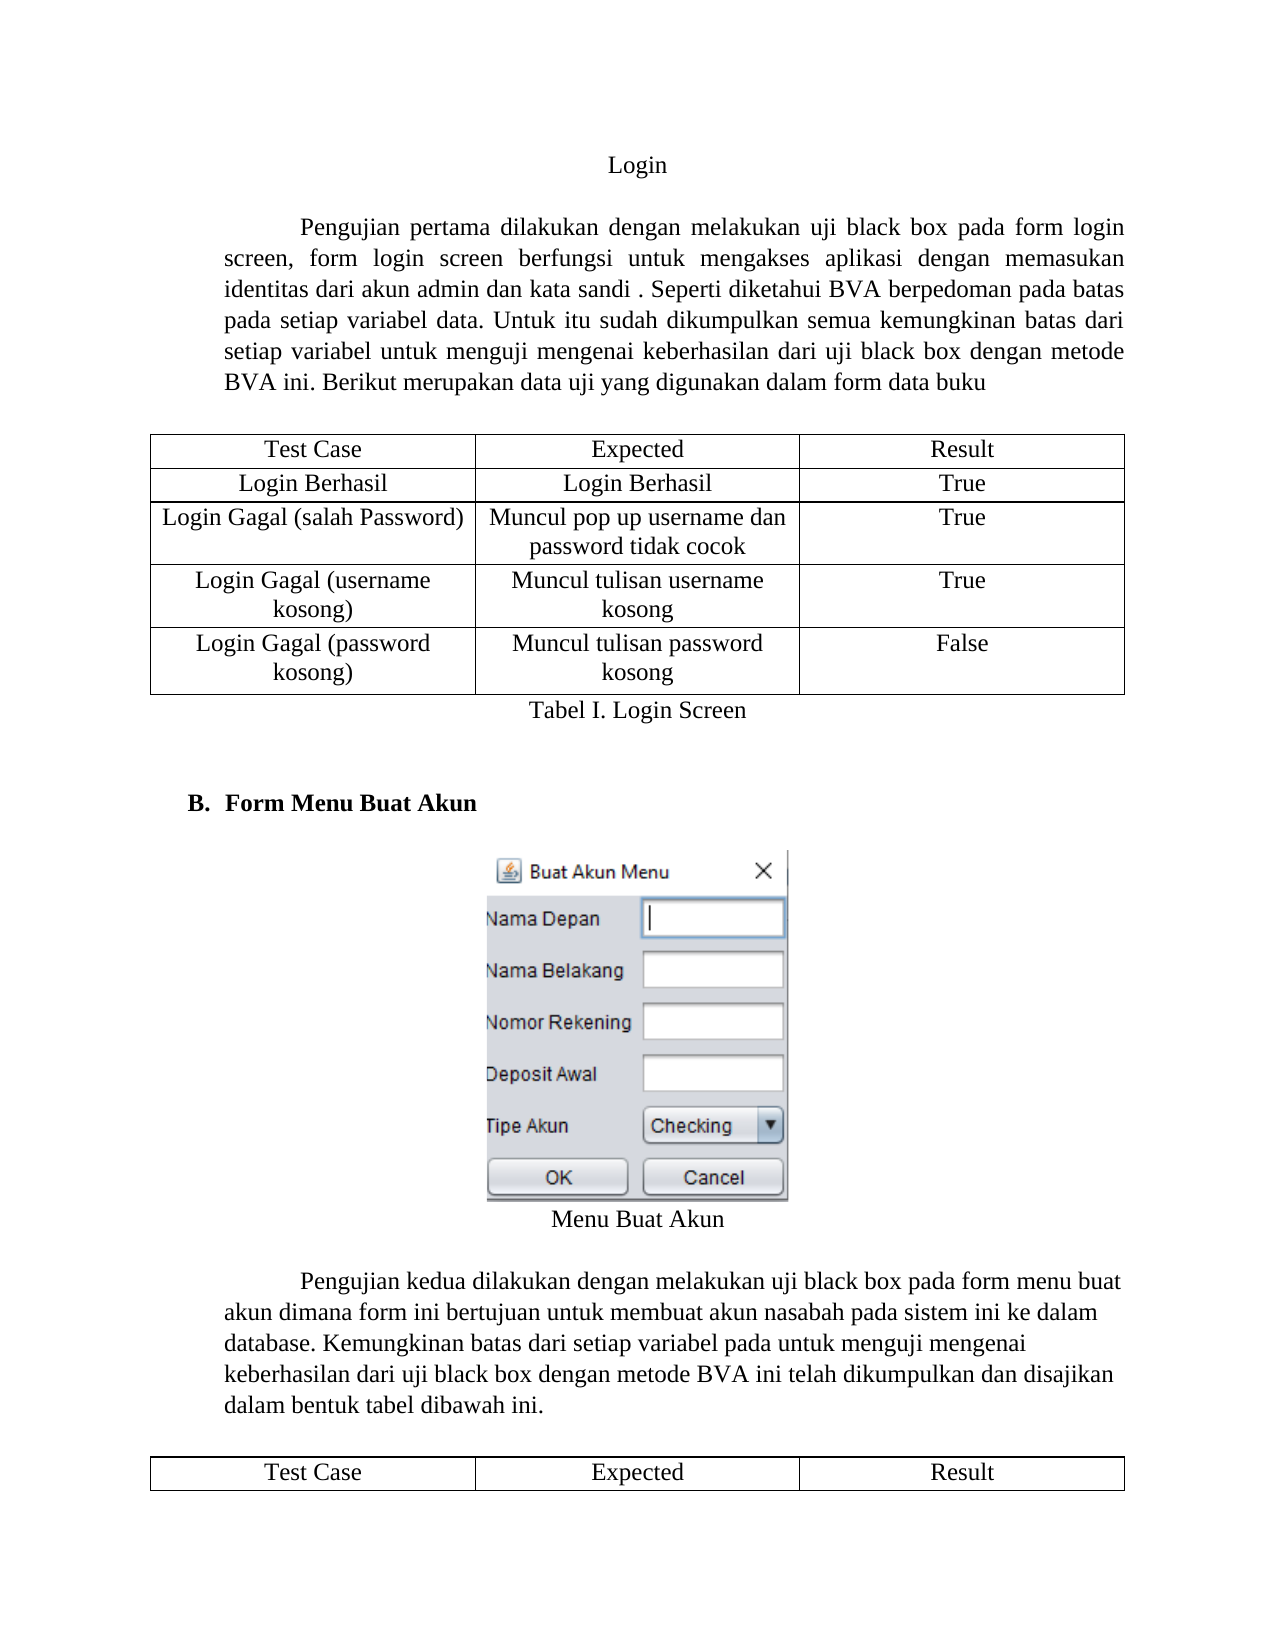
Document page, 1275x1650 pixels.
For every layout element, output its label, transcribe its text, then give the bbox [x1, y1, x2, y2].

list Pengujian pertama dilakukan dengan melakukan uji black box pada form login screen, form login screen berfungsi untuk mengakses aplikasi dengan memasukan identitas dari akun admin dan kata sandi . Seperti diketahui BVA berpedoman pada batas pada setiap variabel data. Untuk itu sudah dikumpulkan semua kemungkinan batas dari setiap variabel untuk menguji mengenai keberhasilan dari uji black box dengan metode BVA ini. Berikut merupakan data uji yang digunakan dalam form data buku [224, 212, 1125, 396]
table_cell Login Berhasil [476, 469, 799, 501]
table_header Expected [476, 435, 799, 467]
list Pengujian kedua dilakukan dengan melakukan uji black box pada form menu buat akun dimana form ini bertujuan untuk membuat akun nasabah pada sistem ini ke dalam database. Kemungkinan batas dari setiap variabel pada untuk menguji mengenai keberhasilan dari uji black box dengan metode BVA ini telah dikumpulkan dan disajikan dalam bentuk tabel dibawah ini. [224, 1266, 1125, 1419]
list Tabel I. Login Screen [150, 695, 1125, 723]
table_cell Muncul pop up username dan password tidak cocok [476, 503, 799, 564]
table_cell Login Berhasil [151, 469, 475, 501]
table_header Result [800, 435, 1124, 467]
table_header Expected [476, 1458, 799, 1490]
table_cell True [800, 565, 1124, 627]
table_header Result [800, 1458, 1124, 1490]
table_cell Login Gagal (salah Password) [151, 503, 475, 564]
table_cell False [800, 628, 1124, 694]
list Menu Buat Akun [150, 1204, 1125, 1233]
table_cell True [800, 469, 1124, 501]
list Form Menu Buat Akun [187, 788, 1125, 817]
table_cell Login Gagal (password kosong) [151, 628, 475, 694]
table_cell Muncul tulisan username kosong [476, 565, 799, 627]
table_cell Muncul tulisan password kosong [476, 628, 799, 694]
picture [486, 850, 789, 1202]
table_cell True [800, 503, 1124, 564]
list Login [150, 150, 1125, 179]
table_cell Login Gagal (username kosong) [151, 565, 475, 627]
table_header Test Case [151, 435, 475, 467]
table_header Test Case [151, 1458, 475, 1490]
